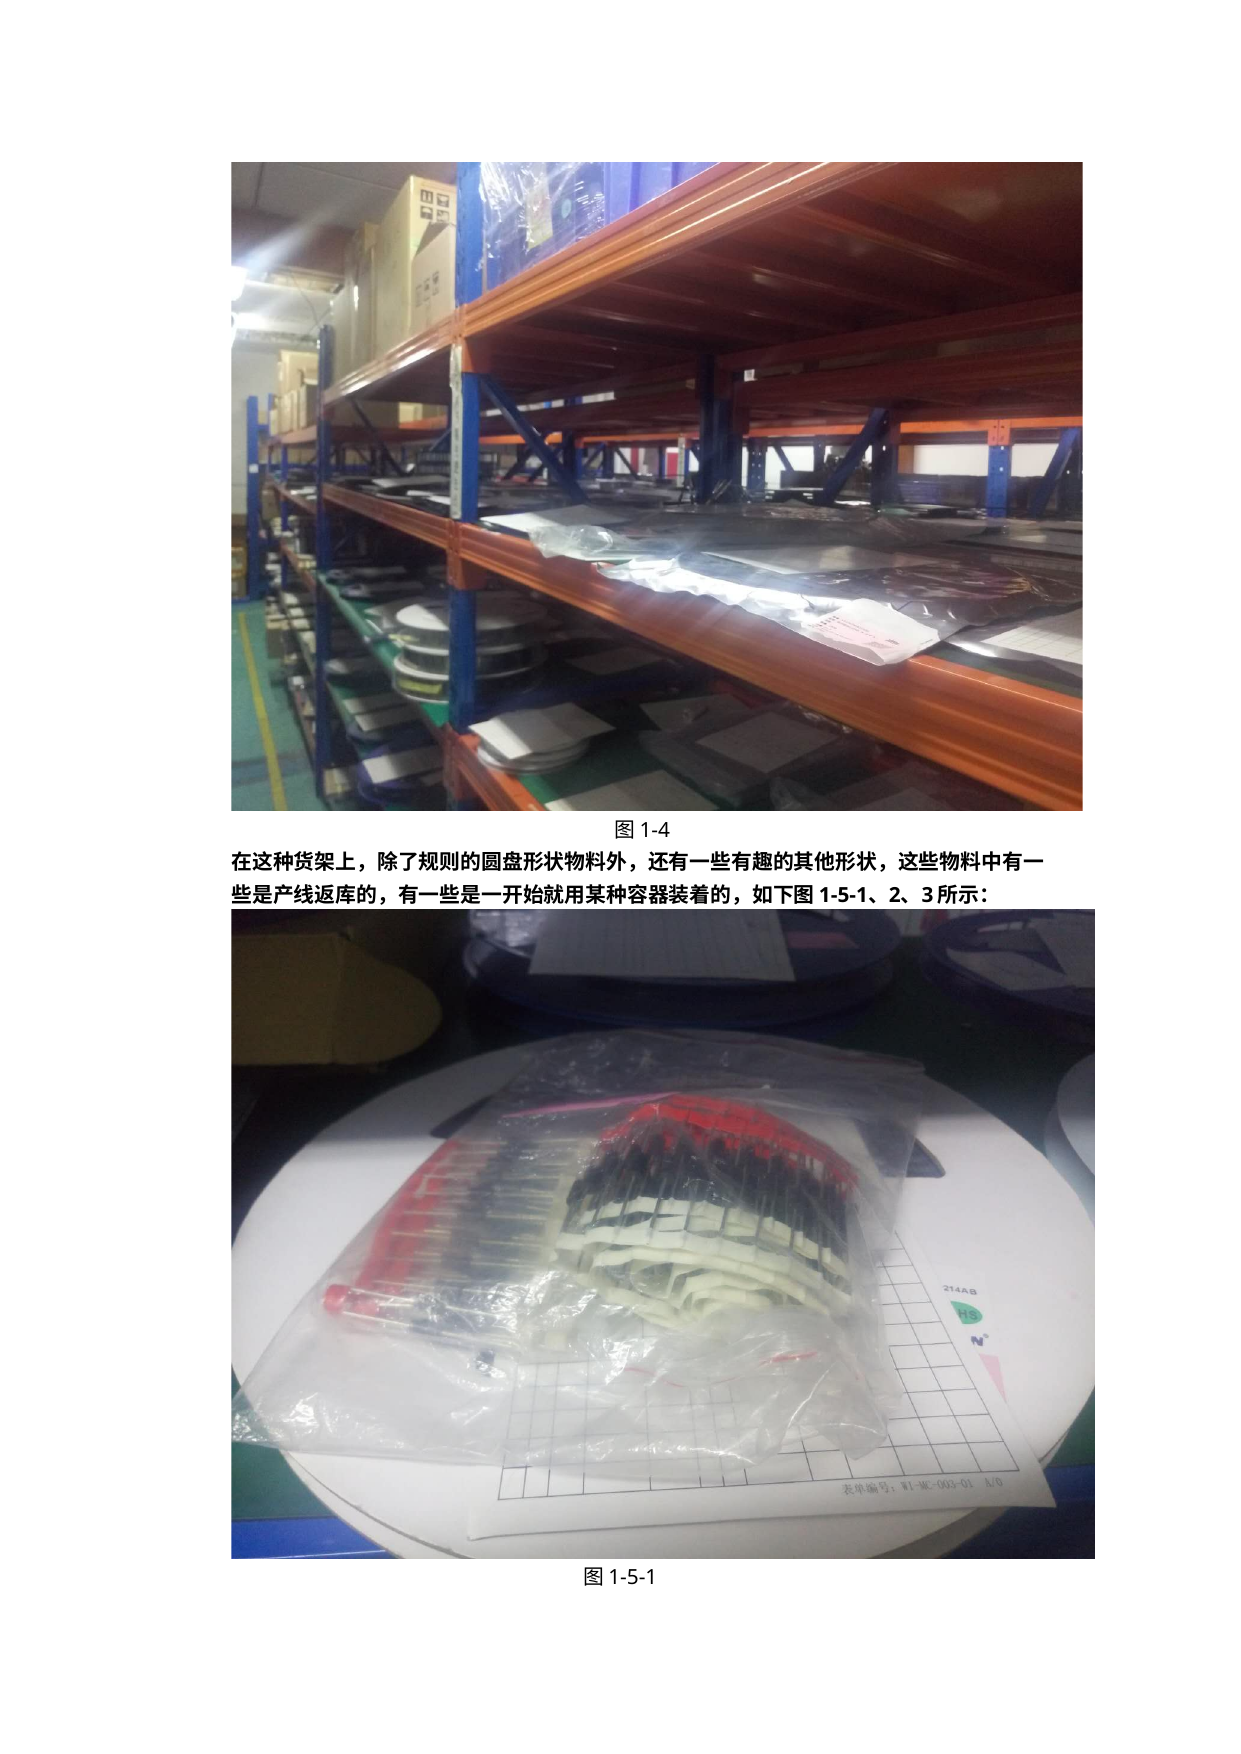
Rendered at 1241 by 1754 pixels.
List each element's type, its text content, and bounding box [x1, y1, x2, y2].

picture [231, 162, 1083, 811]
picture [231, 909, 1095, 1559]
list 图1-4 [231, 811, 1053, 844]
text 图1-5-1 [187, 1559, 1053, 1592]
text 在这种货架上，除了规则的圆盘形状物料外，还有一些有趣的其他形状，这些物料中有一些是产线返库的，有一些是一开始就用某种容器装着的，如下图1-5-1、2、3所示： [231, 844, 1053, 909]
